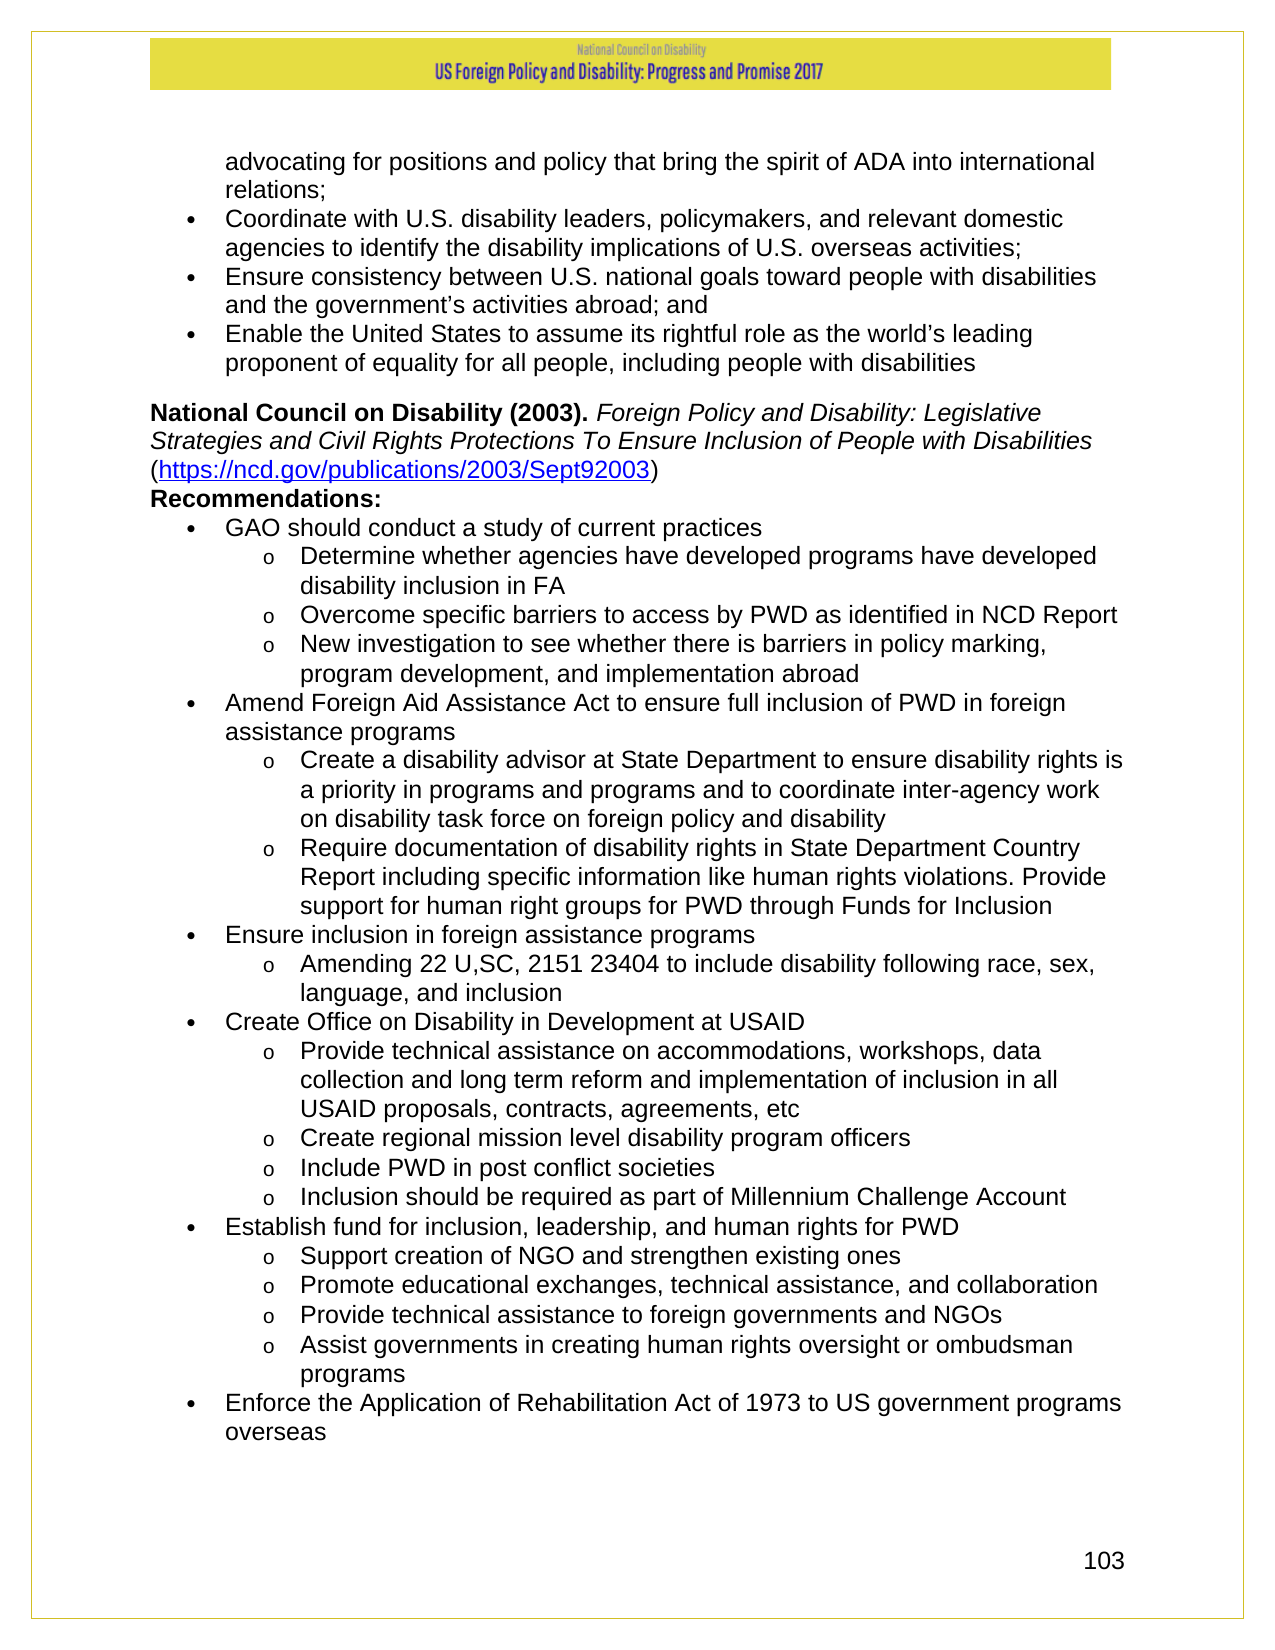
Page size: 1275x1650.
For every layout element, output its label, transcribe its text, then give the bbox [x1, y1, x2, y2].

list Determine whether agencies have developed programs have developed disability inclusion in FA [262, 541, 1125, 600]
text Recommendations: [150, 484, 1125, 513]
list Create regional mission level disability program officers [262, 1123, 1125, 1153]
list Create a disability advisor at State Department to ensure disability rights is a priority in programs and programs and to coordinate inter-agency work on disability task force on foreign policy and disability [262, 745, 1125, 833]
list Require documentation of disability rights in State Department Country Report including specific information like human rights violations. Provide support for human right groups for PWD through Funds for Inclusion [262, 833, 1125, 920]
list Create Office on Disability in Development at USAID [187, 1007, 1125, 1036]
picture [150, 38, 1112, 90]
list Provide technical assistance on accommodations, workshops, data collection and long term reform and implementation of inclusion in all USAID proposals, contracts, agreements, etc [262, 1036, 1125, 1123]
list Support creation of NGO and strengthen existing ones [262, 1241, 1125, 1270]
list Promote educational exchanges, technical assistance, and collaboration [262, 1270, 1125, 1300]
list Amend Foreign Aid Assistance Act to ensure full inclusion of PWD in foreign assistance programs [187, 688, 1125, 745]
list Include PWD in post conflict societies [262, 1153, 1125, 1182]
list Provide technical assistance to foreign governments and NGOs [262, 1300, 1125, 1330]
list Overcome specific barriers to access by PWD as identified in NCD Report [262, 600, 1125, 629]
list Inclusion should be required as part of Millennium Challenge Account [262, 1182, 1125, 1212]
list GAO should conduct a study of current practices [187, 513, 1125, 541]
list Ensure inclusion in foreign assistance programs [187, 920, 1125, 948]
list Establish fund for inclusion, leadership, and human rights for PWD [187, 1212, 1125, 1241]
list Enforce the Application of Rehabilitation Act of 1973 to US government programs overseas [187, 1388, 1125, 1446]
text National Council on Disability (2003). Foreign Policy and Disability: Legislative Strategies and Civil Rights Protections To Ensure Inclusion of People with Disabilities (https://ncd.gov/publications/2003/Sept92003) [150, 398, 1125, 484]
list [187, 147, 1125, 204]
list Ensure consistency between U.S. national goals toward people with disabilities and the government’s activities abroad; and [187, 262, 1125, 319]
list New investigation to see whether there is barriers in policy marking, program development, and implementation abroad [262, 629, 1125, 688]
list Coordinate with U.S. disability leaders, policymakers, and relevant domestic agencies to identify the disability implications of U.S. overseas activities; [187, 204, 1125, 262]
list Enable the United States to assume its rightful role as the world’s leading proponent of equality for all people, including people with disabilities [187, 319, 1125, 377]
list Amending 22 U,SC, 2151 23404 to include disability following race, sex, language, and inclusion [262, 948, 1125, 1007]
list Assist governments in creating human rights oversight or ombudsman programs [262, 1330, 1125, 1388]
